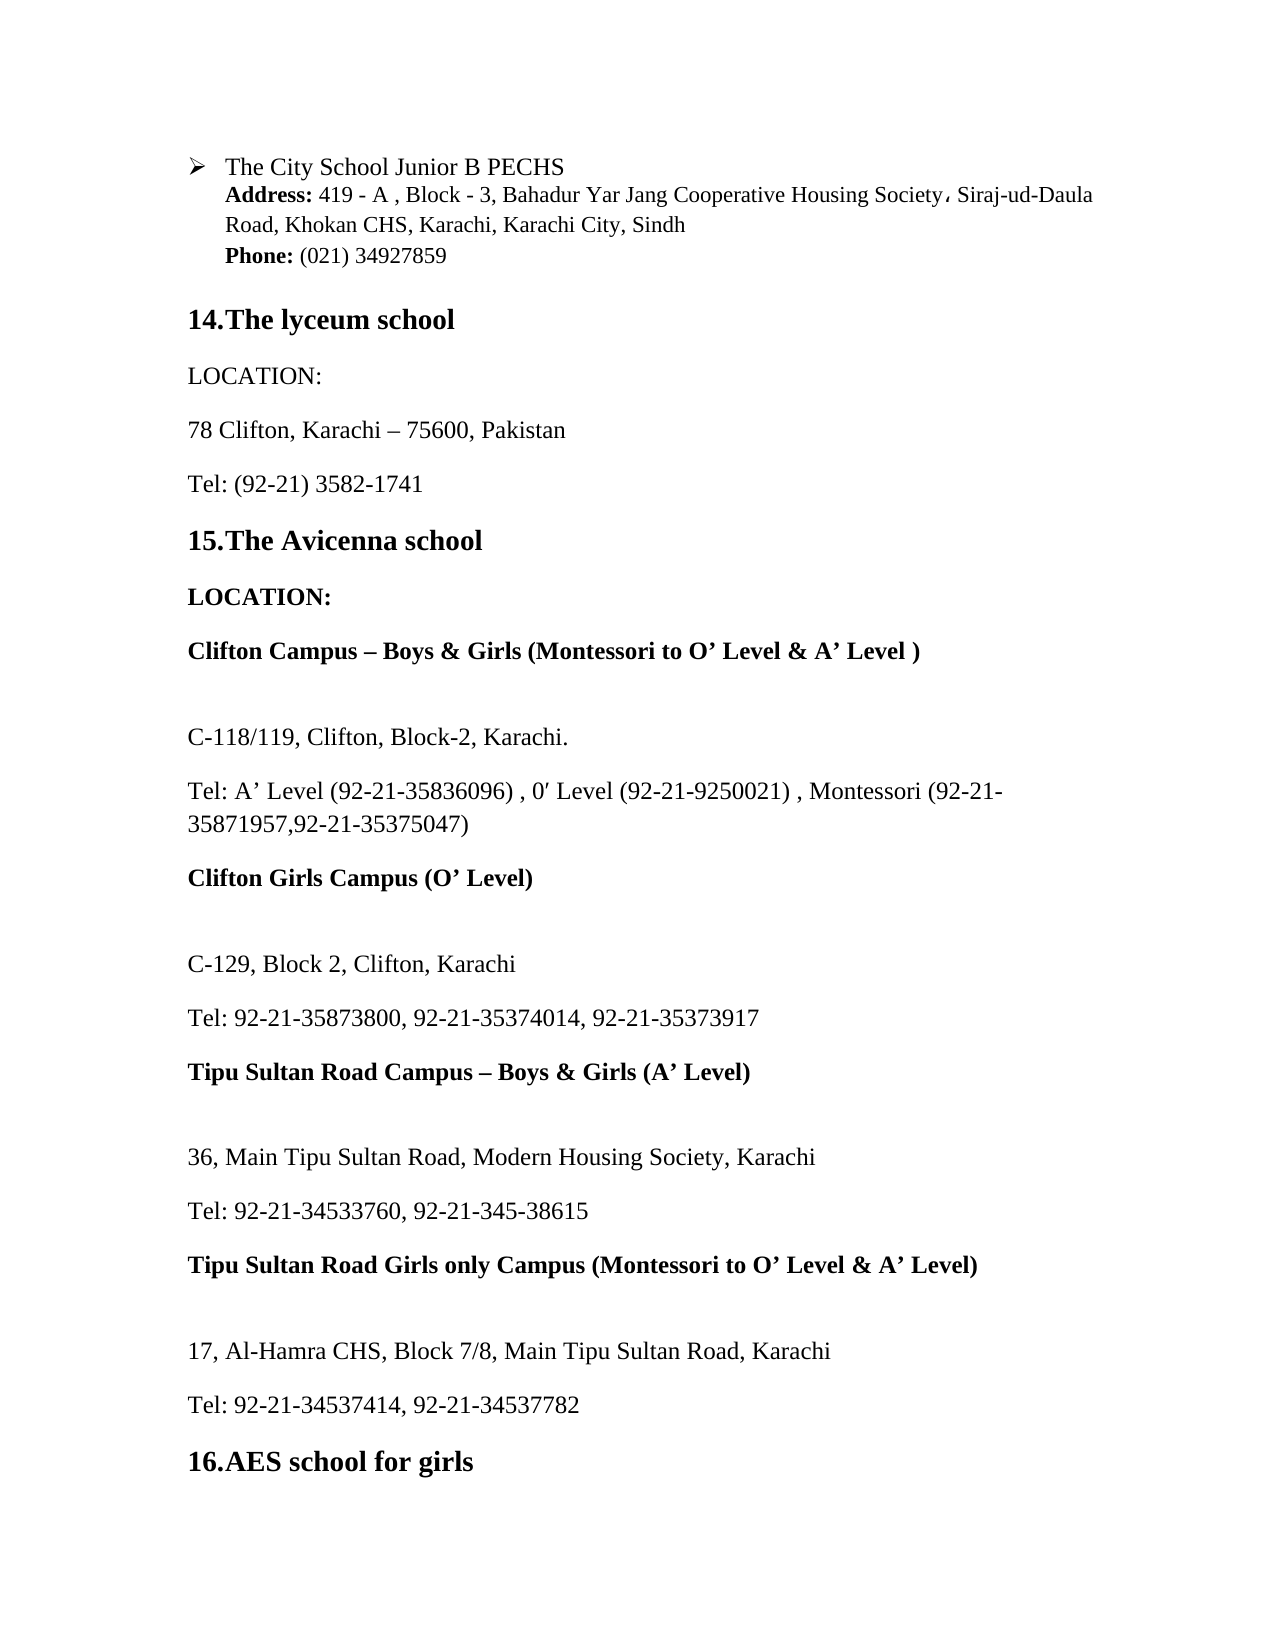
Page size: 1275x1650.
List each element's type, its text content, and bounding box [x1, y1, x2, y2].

text Clifton Girls Campus (O’ Level) [187, 863, 1125, 924]
text 36, Main Tipu Sultan Road, Modern Housing Society, Karachi [187, 1142, 1125, 1171]
text 17, Al-Hamra CHS, Block 7/8, Main Tipu Sultan Road, Karachi [187, 1336, 1125, 1365]
text C-129, Block 2, Clifton, Karachi [187, 949, 1125, 978]
text Tel: 92-21-34537414, 92-21-34537782 [187, 1390, 1125, 1419]
list The City School Junior B PECHS [187, 150, 1125, 181]
text Tel: 92-21-35873800, 92-21-35374014, 92-21-35373917 [187, 1003, 1125, 1031]
text LOCATION: [187, 582, 1125, 611]
text 78 Clifton, Karachi – 75600, Pakistan [187, 415, 1125, 444]
list Phone: (021) 34927859 [225, 242, 1125, 268]
text LOCATION: [187, 361, 1125, 390]
list Address: 419 - A , Block - 3, Bahadur Yar Jang Cooperative Housing Society، Siraj-ud-Daula Road, Khokan CHS, Karachi, Karachi City, Sindh [225, 181, 1125, 238]
list The lyceum school [187, 302, 1125, 336]
text Tipu Sultan Road Campus – Boys & Girls (A’ Level) [187, 1057, 1125, 1117]
text Tipu Sultan Road Girls only Campus (Montessori to O’ Level & A’ Level) [187, 1250, 1125, 1311]
list The Avicenna school [187, 523, 1125, 557]
text C-118/119, Clifton, Block-2, Karachi. [187, 722, 1125, 751]
text Tel: A’ Level (92-21-35836096) , 0′ Level (92-21-9250021) , Montessori (92-21-35871957,92-21-35375047) [187, 776, 1125, 838]
text Tel: 92-21-34533760, 92-21-345-38615 [187, 1196, 1125, 1225]
text Clifton Campus – Boys & Girls (Montessori to O’ Level & A’ Level ) [187, 636, 1125, 697]
list AES school for girls [187, 1444, 1125, 1477]
text Tel: (92-21) 3582-1741 [187, 469, 1125, 498]
